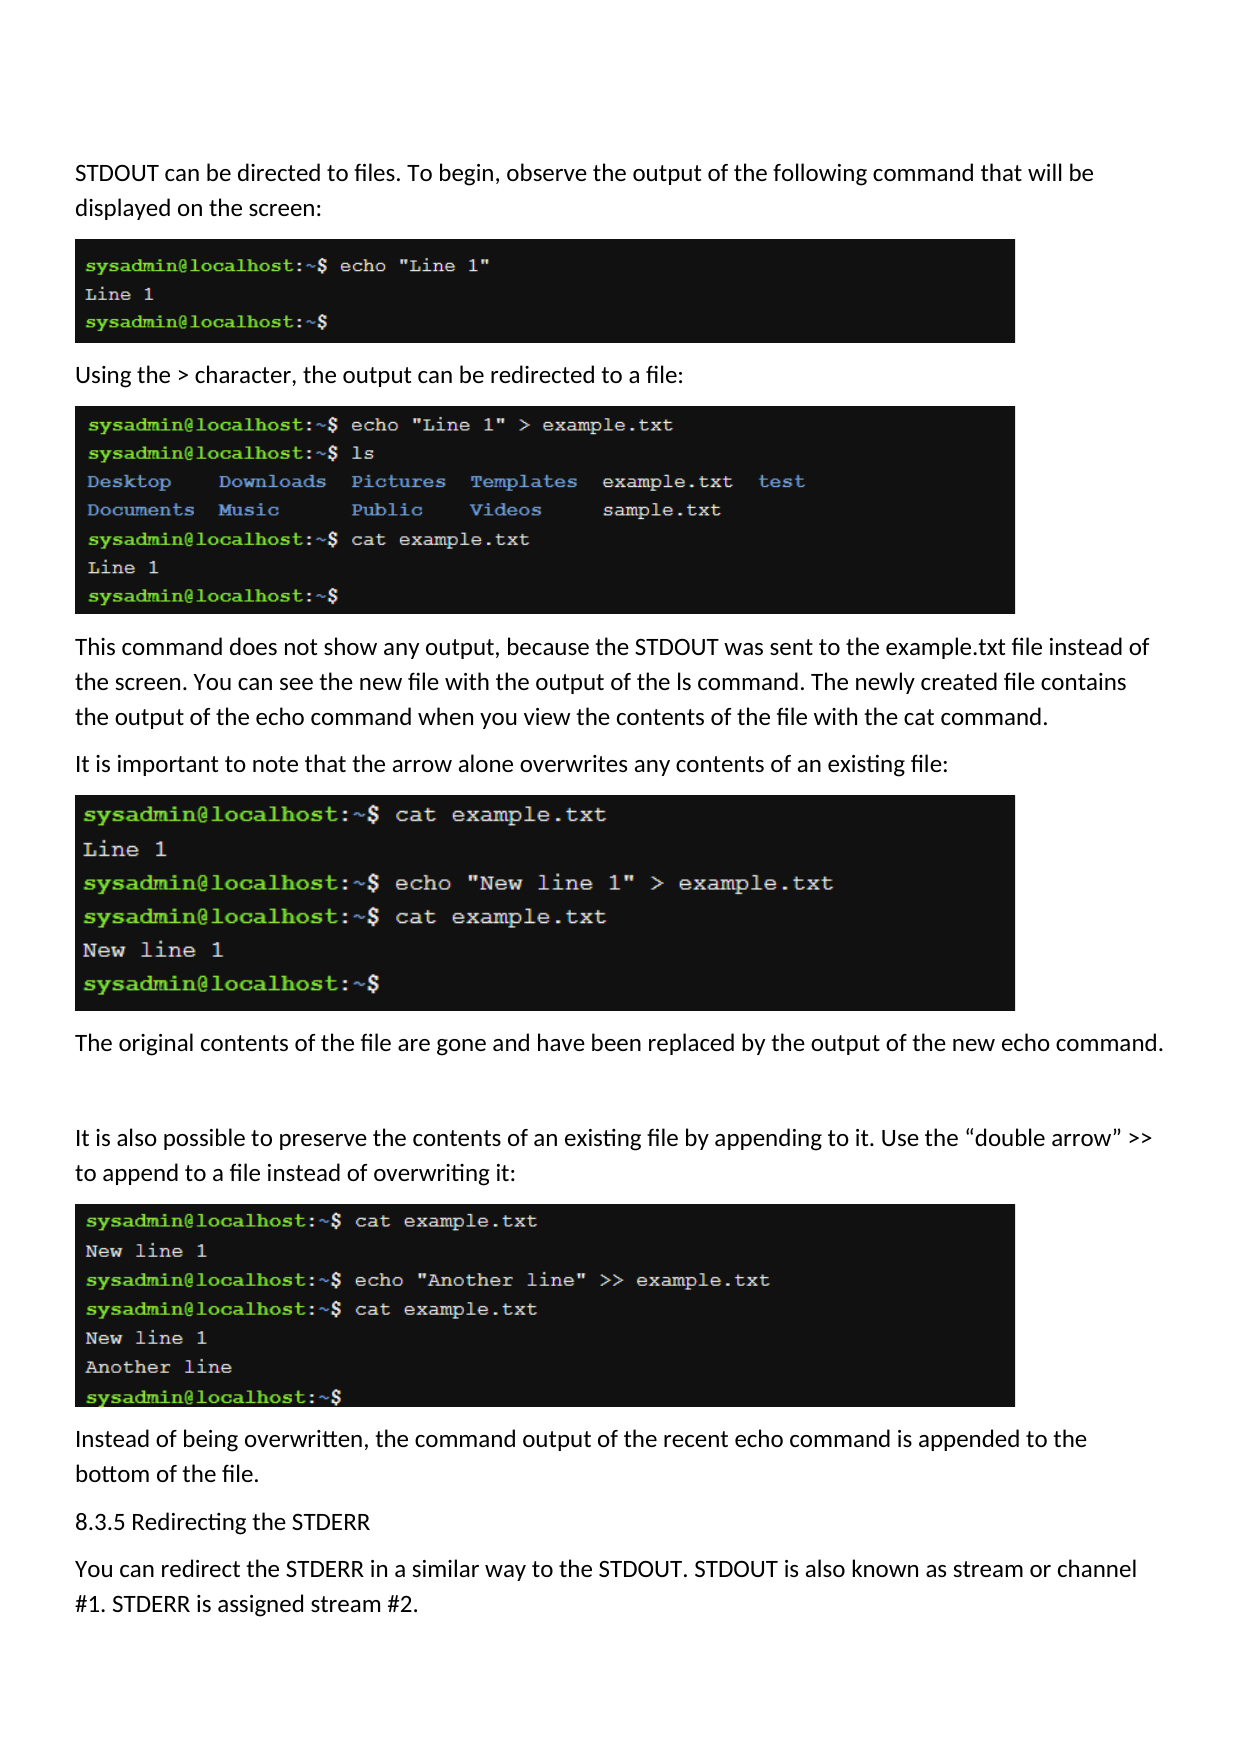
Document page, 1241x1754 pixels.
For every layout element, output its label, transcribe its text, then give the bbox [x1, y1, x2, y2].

text The original contents of the file are gone and have been replaced by the output of the new echo command. [75, 1027, 1165, 1058]
text This command does not show any output, because the STDOUT was sent to the example.txt file instead of the screen. You can see the new file with the output of the ls command. The newly created file contains the output of the echo command when you view the contents of the file with the cat command. [75, 631, 1165, 731]
text It is important to note that the arrow alone overwrites any contents of an existing file: [75, 748, 1165, 779]
text Using the > character, the output can be redirected to a file: [75, 359, 1165, 390]
text You can redirect the STDERR in a similar way to the STDOUT. STDOUT is also known as stream or channel #1. STDERR is assigned stream #2. [75, 1553, 1165, 1619]
text STDOUT can be directed to files. To begin, observe the output of the following command that will be displayed on the screen: [75, 157, 1165, 222]
picture [75, 239, 1016, 343]
text Instead of being overwritten, the command output of the recent echo command is appended to the bottom of the file. [75, 1423, 1165, 1489]
picture [75, 795, 1016, 1011]
picture [75, 406, 1016, 614]
text It is also possible to preserve the contents of an existing file by appending to it. Use the “double arrow” >> to append to a file instead of overwriting it: [75, 1122, 1165, 1188]
text 8.3.5 Redirecting the STDERR [75, 1506, 1165, 1536]
picture [75, 1204, 1016, 1407]
